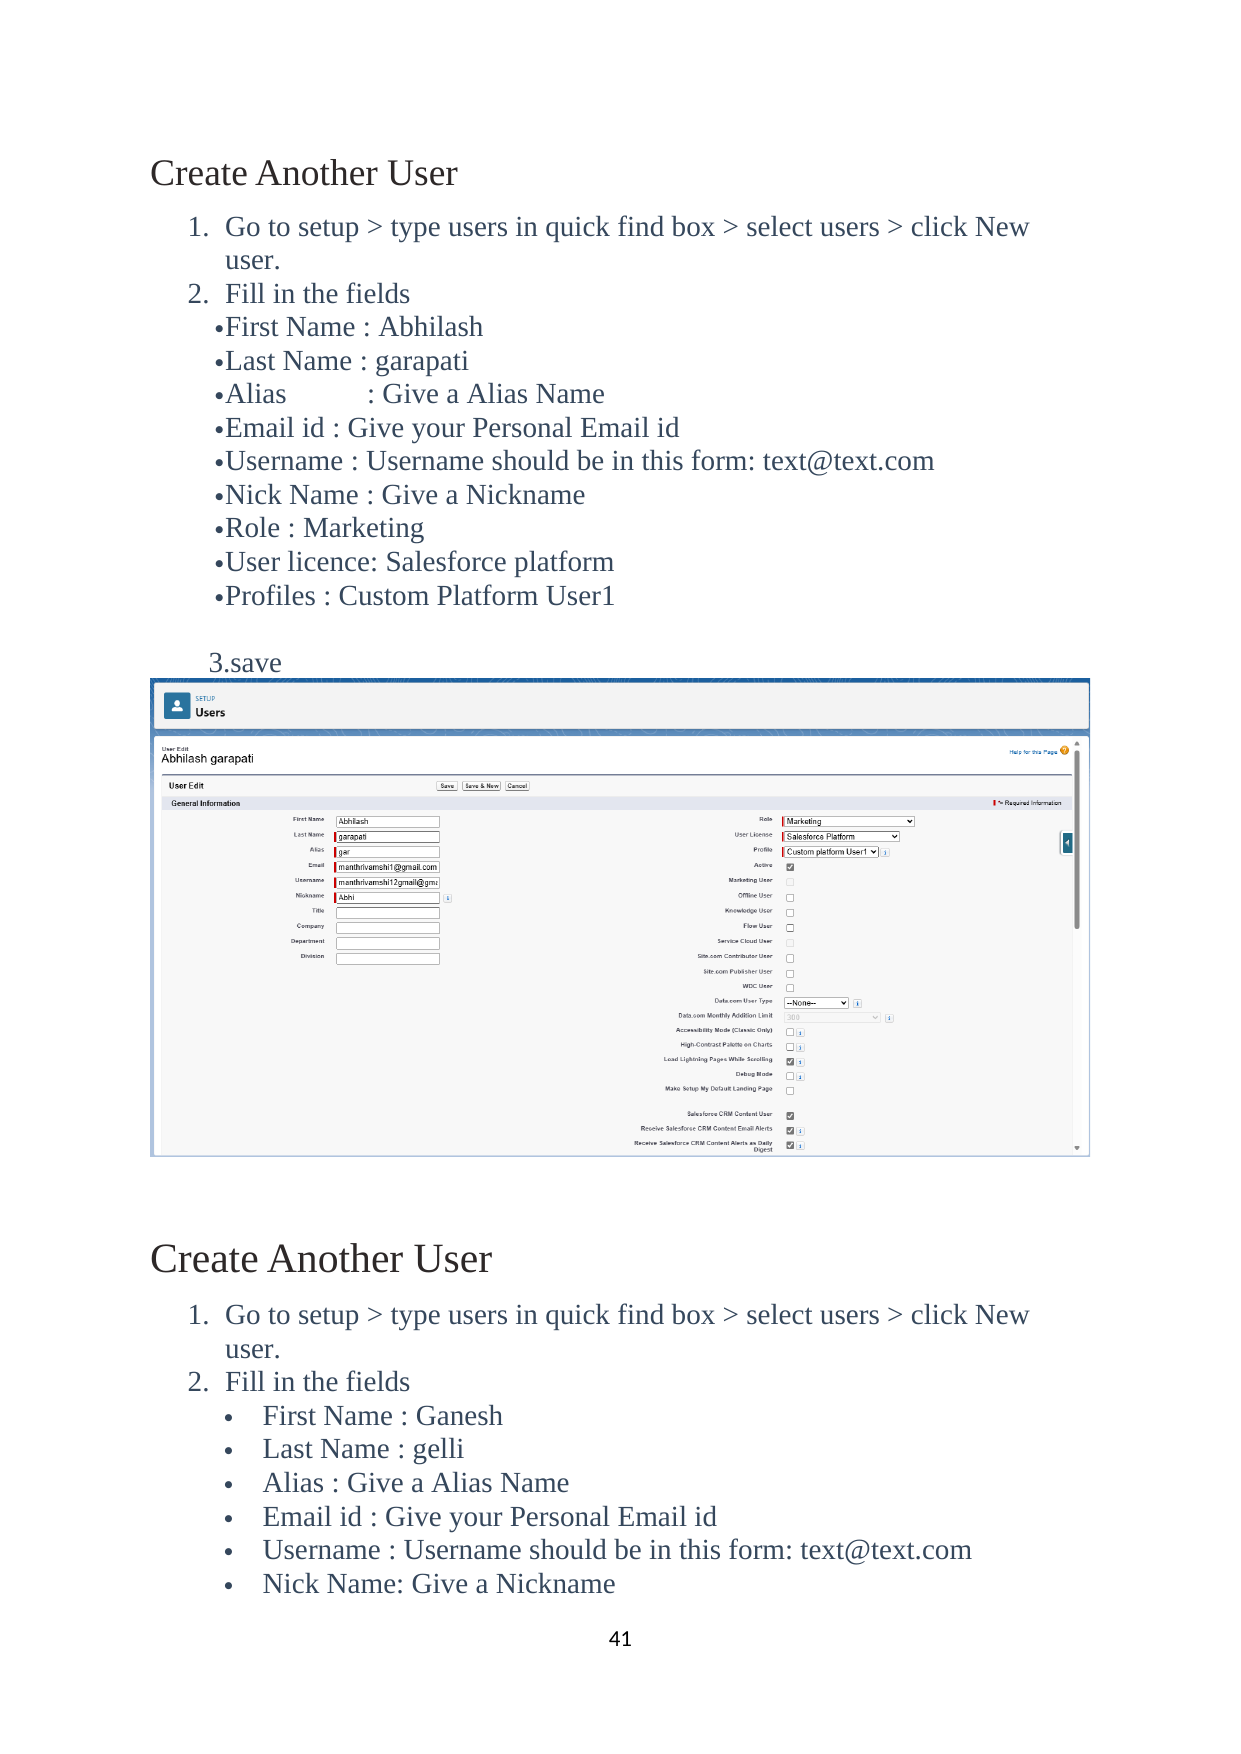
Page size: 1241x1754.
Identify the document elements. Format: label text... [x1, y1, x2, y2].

list Nick Name : Give a Nickname [216, 477, 1090, 511]
list Alias : Give a Alias Name [216, 376, 1090, 410]
list User licence: Salesforce platform [216, 544, 1090, 578]
picture [150, 678, 1091, 1157]
list First Name : Ganesh [225, 1398, 1090, 1432]
list Nick Name: Give a Nickname [225, 1566, 1090, 1599]
text 3.save [150, 645, 1090, 678]
list Role : Marketing [216, 511, 1090, 544]
list First Name : Abhilash [216, 309, 1090, 343]
list Go to setup > type users in quick find box > select users > click New user. [187, 1297, 1090, 1364]
list Fill in the fields [187, 1364, 1090, 1398]
list Username : Username should be in this form: text@text.com [225, 1532, 1090, 1566]
list Profiles : Custom Platform User1 [216, 578, 1090, 611]
list Go to setup > type users in quick find box > select users > click New user. [187, 209, 1090, 276]
subtitle Create Another User [150, 150, 1090, 193]
subtitle Create Another User [150, 1234, 1090, 1282]
list Alias : Give a Alias Name [225, 1465, 1090, 1499]
list Username : Username should be in this form: text@text.com [216, 443, 1090, 477]
list Fill in the fields [187, 276, 1090, 309]
list Last Name : gelli [225, 1432, 1090, 1465]
list Email id : Give your Personal Email id [225, 1499, 1090, 1532]
list Email id : Give your Personal Email id [216, 410, 1090, 443]
list Last Name : garapati [216, 343, 1090, 376]
